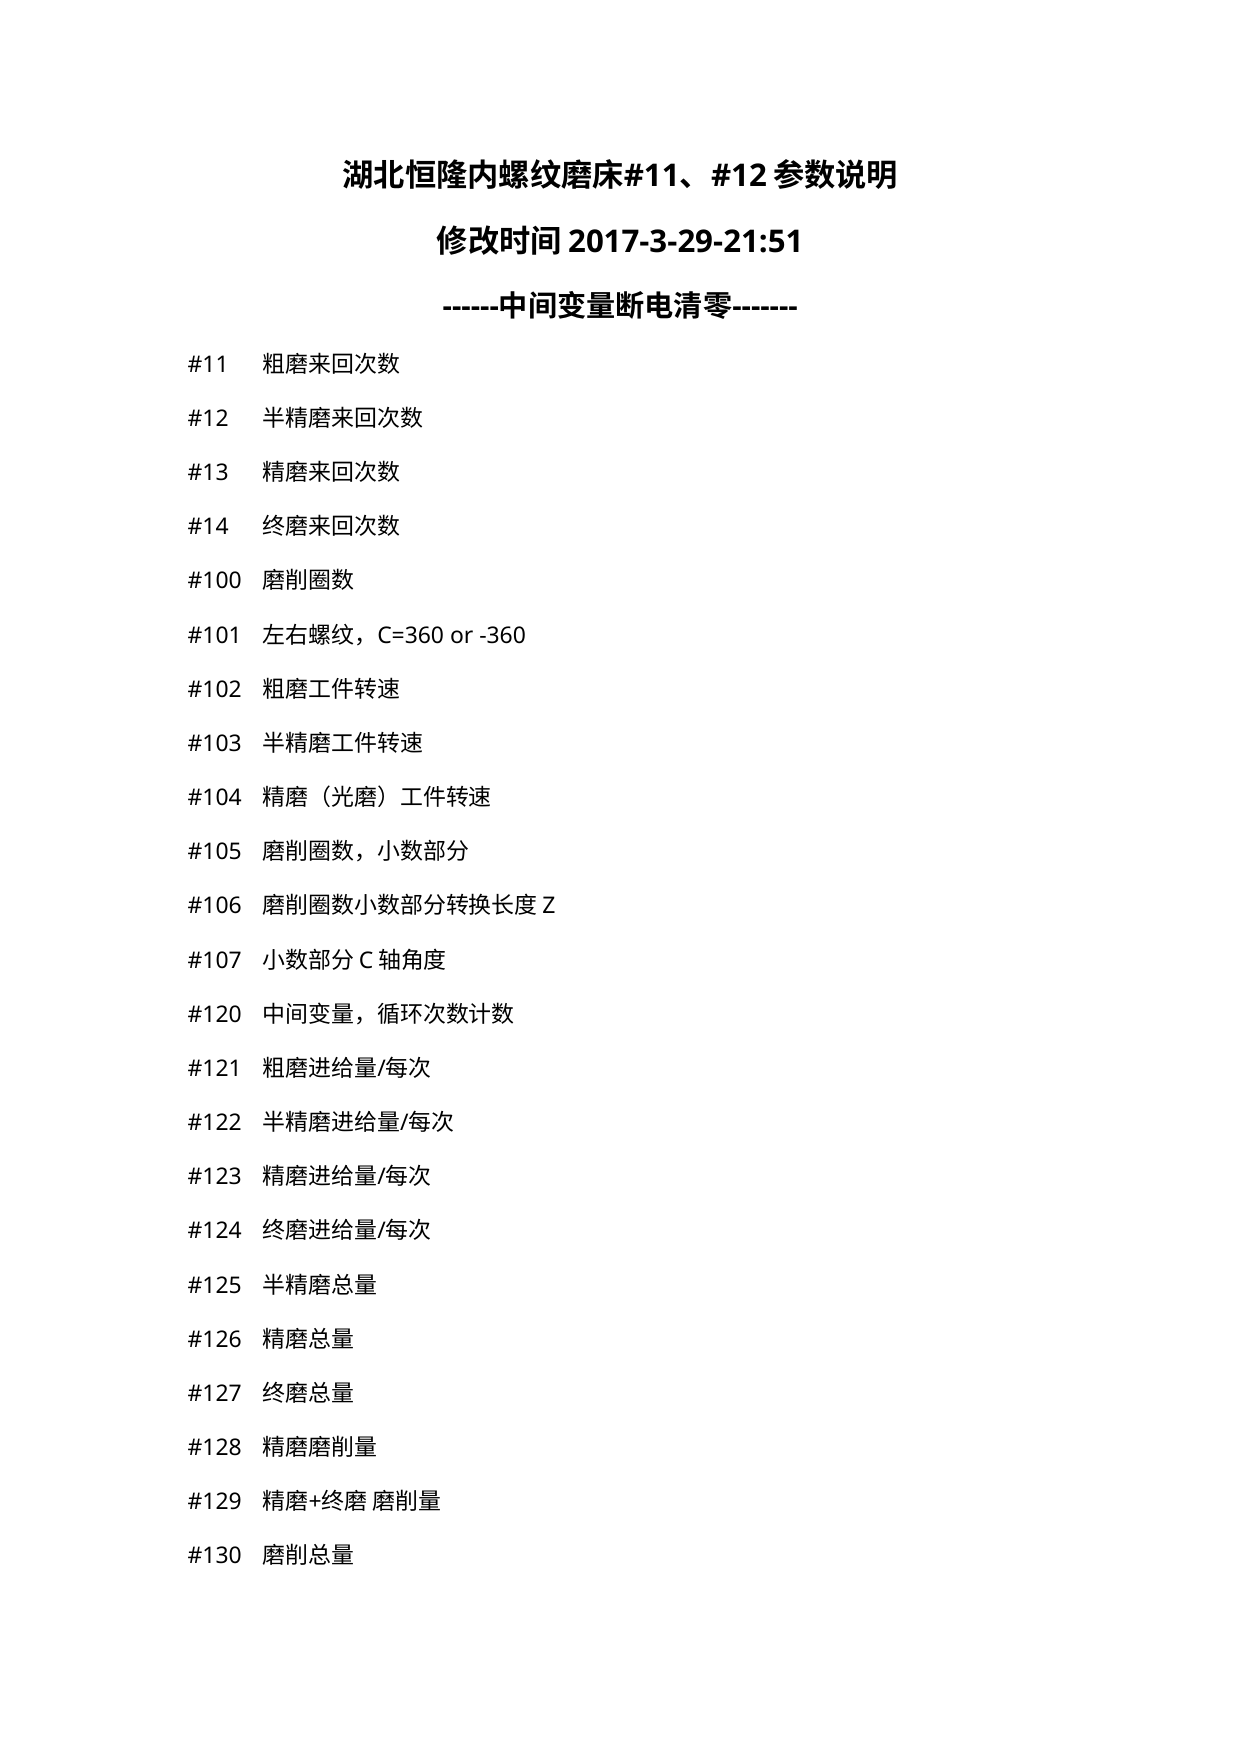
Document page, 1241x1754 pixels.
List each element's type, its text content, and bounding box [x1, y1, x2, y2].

text #121 粗磨进给量/每次 [187, 1050, 1053, 1083]
text #120 中间变量，循环次数计数 [187, 996, 1053, 1029]
text #128 精磨磨削量 [187, 1429, 1053, 1462]
text #12 半精磨来回次数 [187, 400, 1053, 433]
text #14 终磨来回次数 [187, 508, 1053, 542]
text ------中间变量断电清零------- [187, 282, 1053, 325]
text 修改时间2017-3-29-21:51 [187, 216, 1053, 262]
text #13 精磨来回次数 [187, 454, 1053, 487]
text #100 磨削圈数 [187, 562, 1053, 596]
text #123 精磨进给量/每次 [187, 1158, 1053, 1192]
text #107 小数部分C轴角度 [187, 942, 1053, 975]
text #102 粗磨工件转速 [187, 671, 1053, 704]
text #101 左右螺纹，C=360 or -360 [187, 617, 1053, 650]
text #126 精磨总量 [187, 1321, 1053, 1354]
text #125 半精磨总量 [187, 1267, 1053, 1300]
text #11 粗磨来回次数 [187, 346, 1053, 379]
text 湖北恒隆内螺纹磨床#11、#12参数说明 [187, 150, 1053, 195]
text #127 终磨总量 [187, 1375, 1053, 1408]
text #130 磨削总量 [187, 1537, 1053, 1571]
text #124 终磨进给量/每次 [187, 1212, 1053, 1246]
text #103 半精磨工件转速 [187, 725, 1053, 758]
text #105 磨削圈数，小数部分 [187, 833, 1053, 867]
text #104 精磨（光磨）工件转速 [187, 779, 1053, 812]
text #122 半精磨进给量/每次 [187, 1104, 1053, 1137]
text #129 精磨+终磨 磨削量 [187, 1483, 1053, 1517]
text #106 磨削圈数小数部分转换长度Z [187, 887, 1053, 921]
